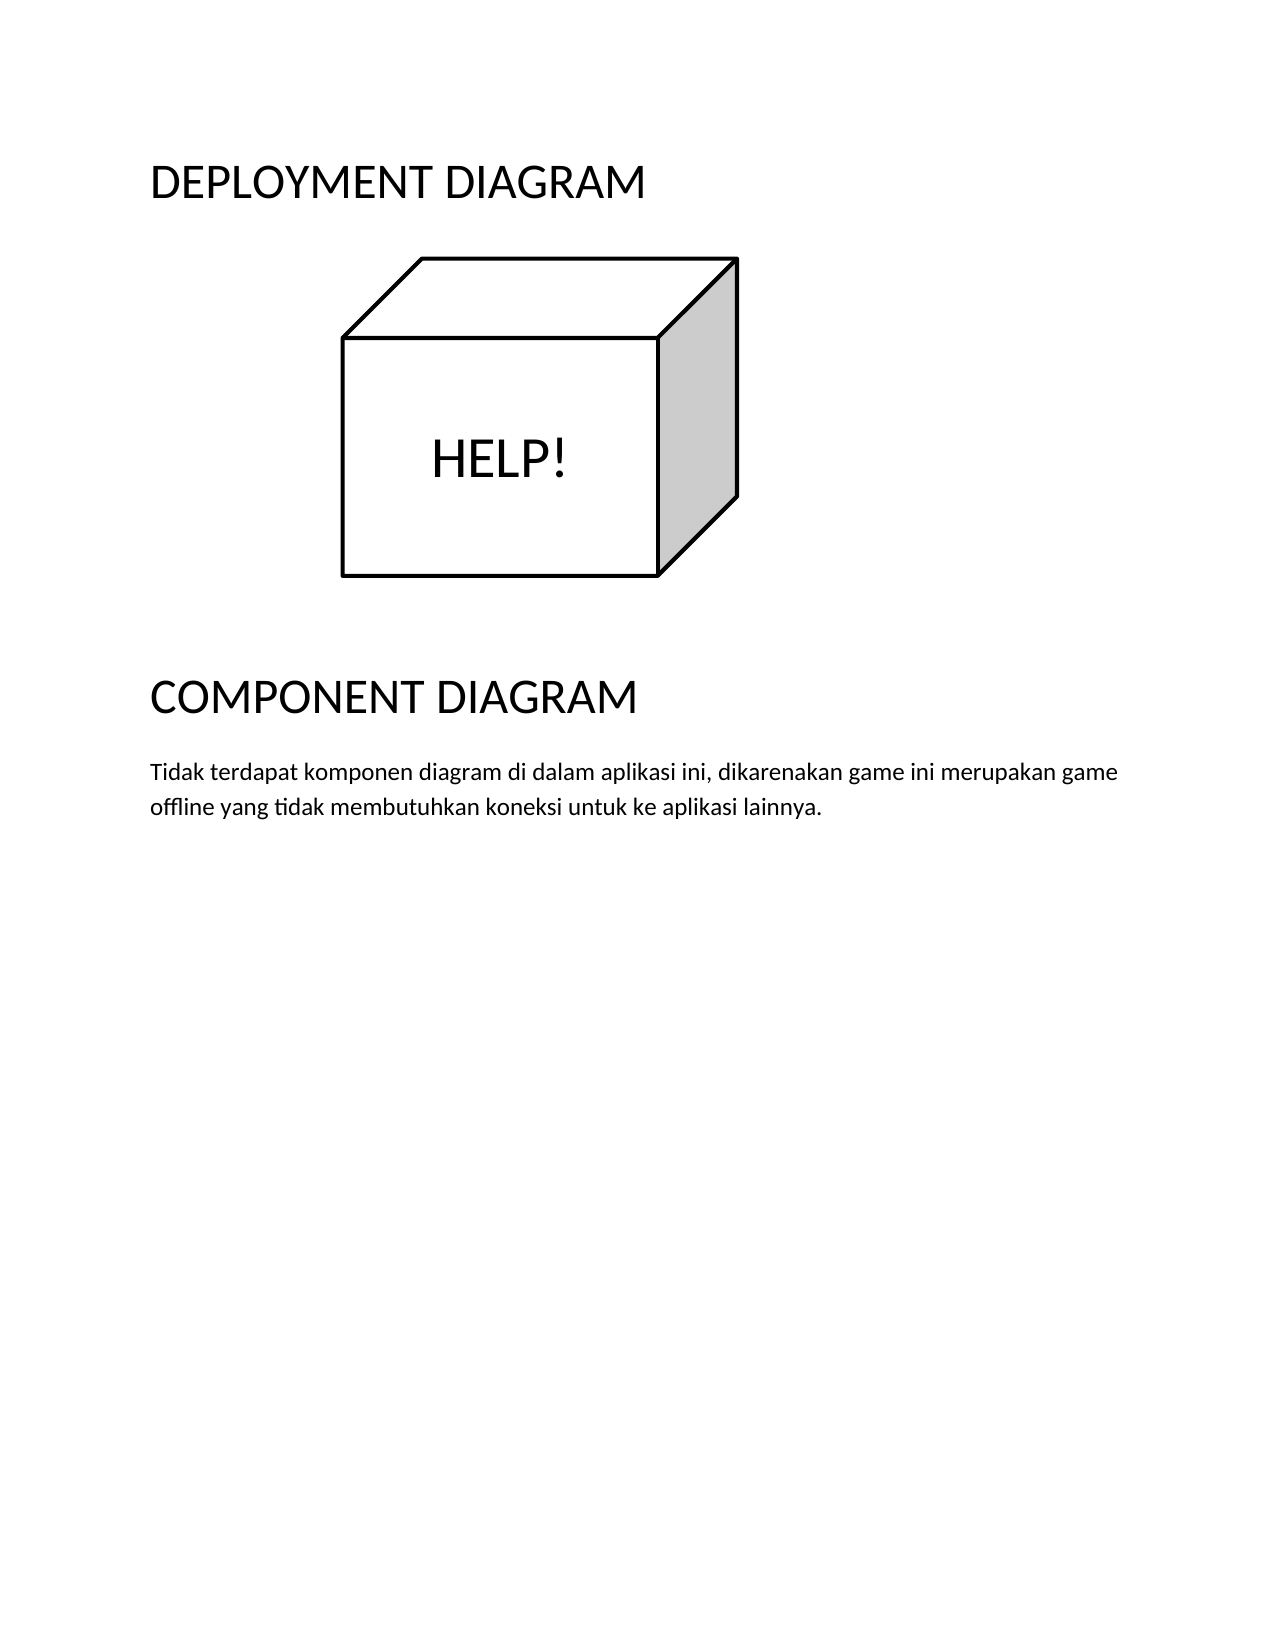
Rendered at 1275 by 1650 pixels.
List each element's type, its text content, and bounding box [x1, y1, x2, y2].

text DEPLOYMENT DIAGRAM [150, 150, 1125, 211]
text COMPONENT DIAGRAM [150, 665, 1125, 726]
text Tidak terdapat komponen diagram di dalam aplikasi ini, dikarenakan game ini merupakan game offline yang tidak membutuhkan koneksi untuk ke aplikasi lainnya. [150, 756, 1125, 822]
